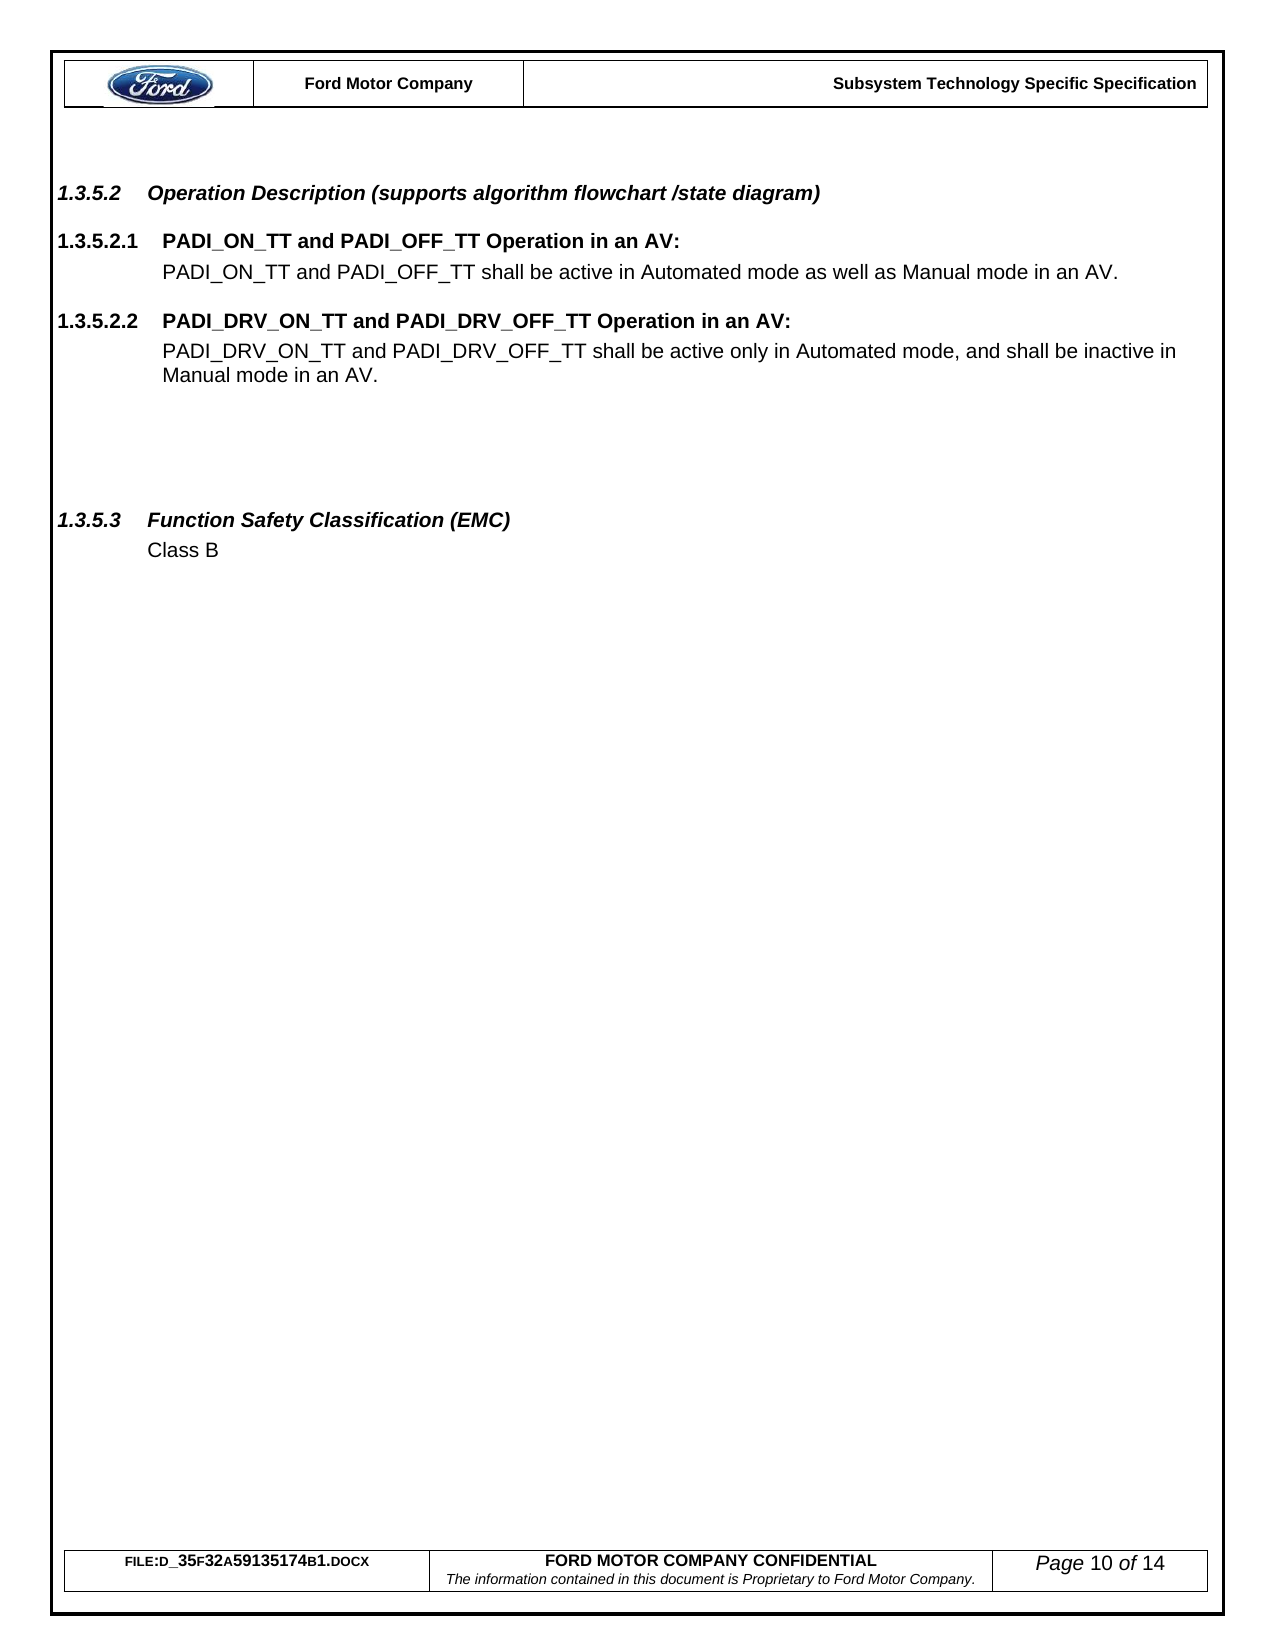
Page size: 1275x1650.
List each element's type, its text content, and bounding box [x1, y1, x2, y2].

subtitle Operation Description (supports algorithm flowchart /state diagram) [57, 180, 1215, 204]
text PADI_DRV_ON_TT and PADI_DRV_OFF_TT shall be active only in Automated mode, and shall be inactive in Manual mode in an AV. [162, 339, 1215, 387]
text Class B [57, 538, 1215, 562]
subtitle PADI_ON_TT and PADI_OFF_TT Operation in an AV: [57, 229, 1215, 253]
subtitle Function Safety Classification (EMC) [57, 507, 1215, 531]
subtitle PADI_DRV_ON_TT and PADI_DRV_OFF_TT Operation in an AV: [57, 308, 1215, 332]
text PADI_ON_TT and PADI_OFF_TT shall be active in Automated mode as well as Manual mode in an AV. [162, 259, 1215, 283]
picture [103, 61, 215, 107]
